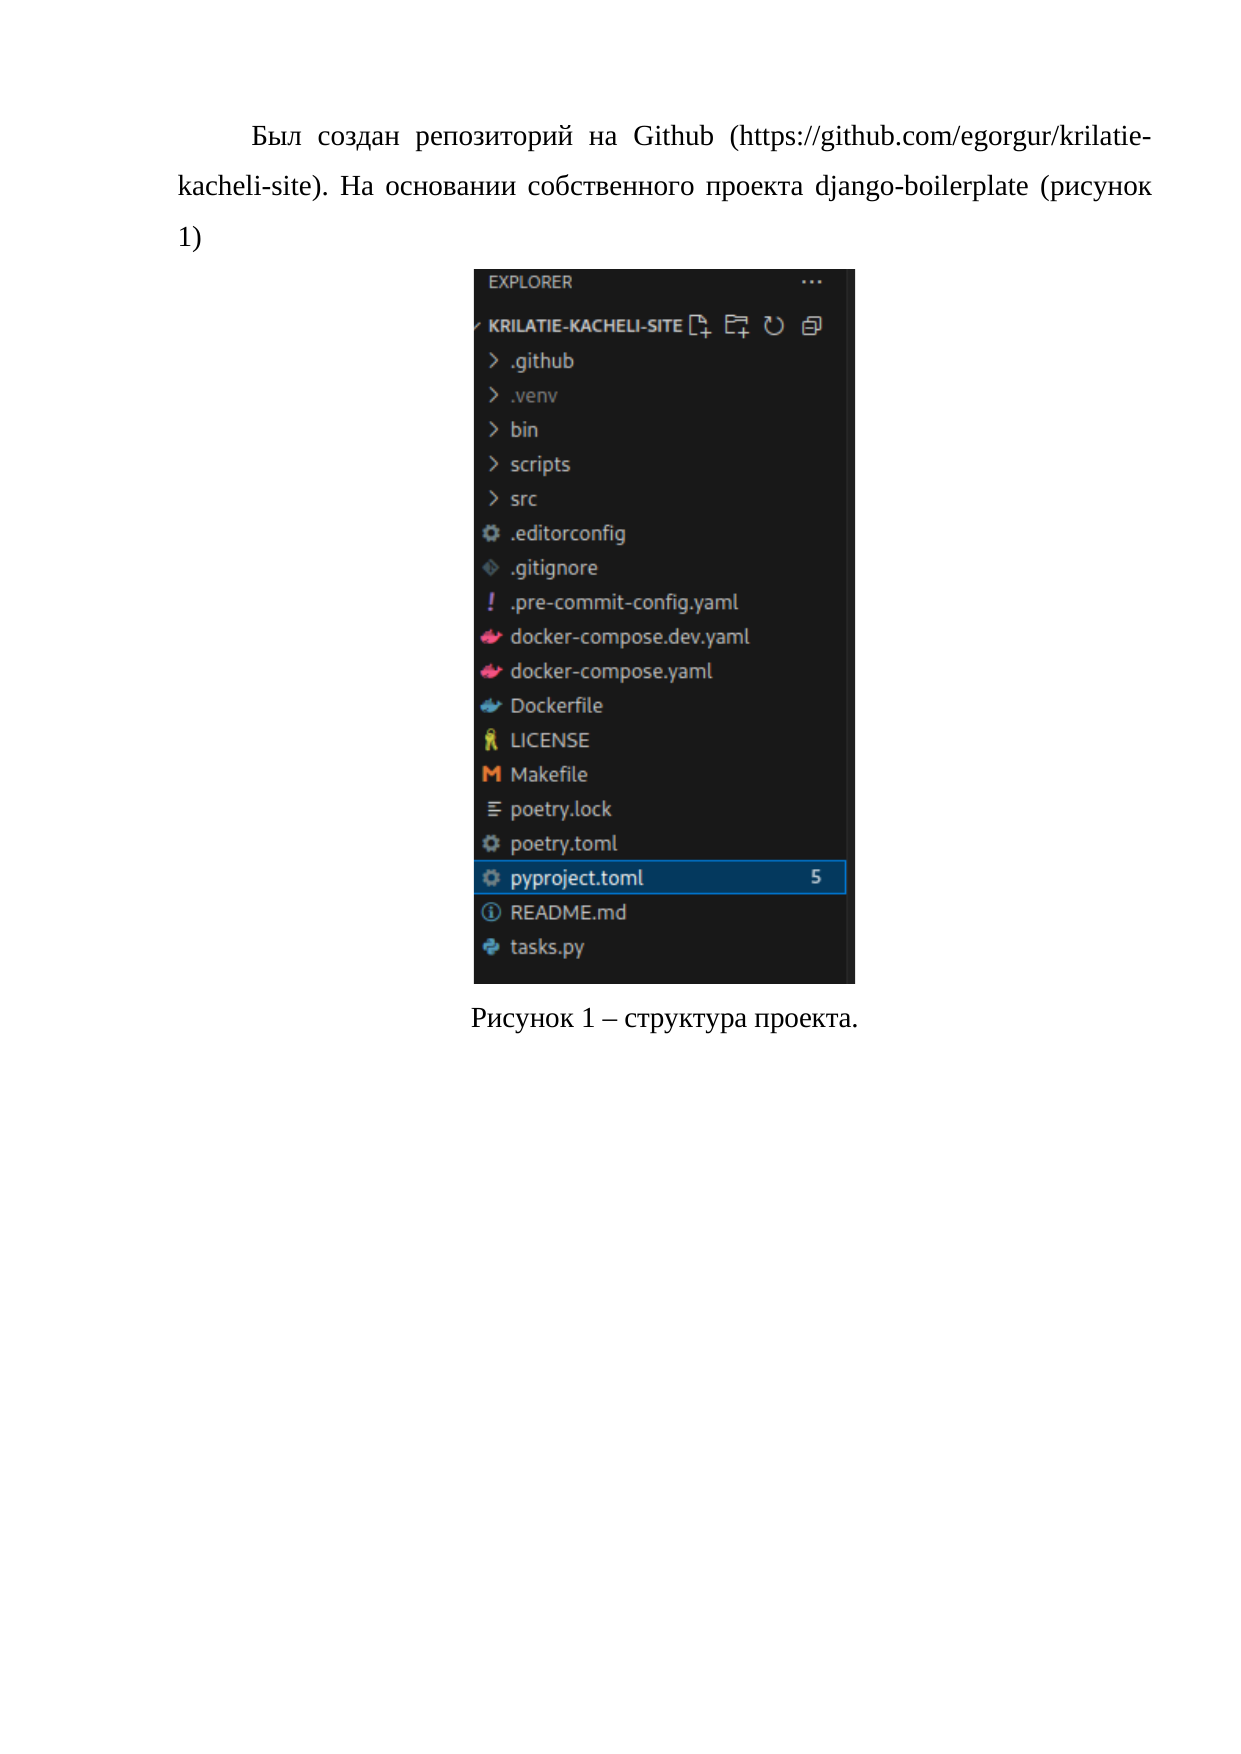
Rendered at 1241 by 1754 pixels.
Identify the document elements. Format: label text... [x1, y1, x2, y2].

text Был создан репозиторий на Github (https://github.com/egorgur/krilatie-kacheli-site). На основании собственного проекта django-boilerplate (рисунок 1) [177, 118, 1152, 252]
picture [473, 269, 855, 984]
text Рисунок 1 – структура проекта. [177, 1000, 1152, 1033]
